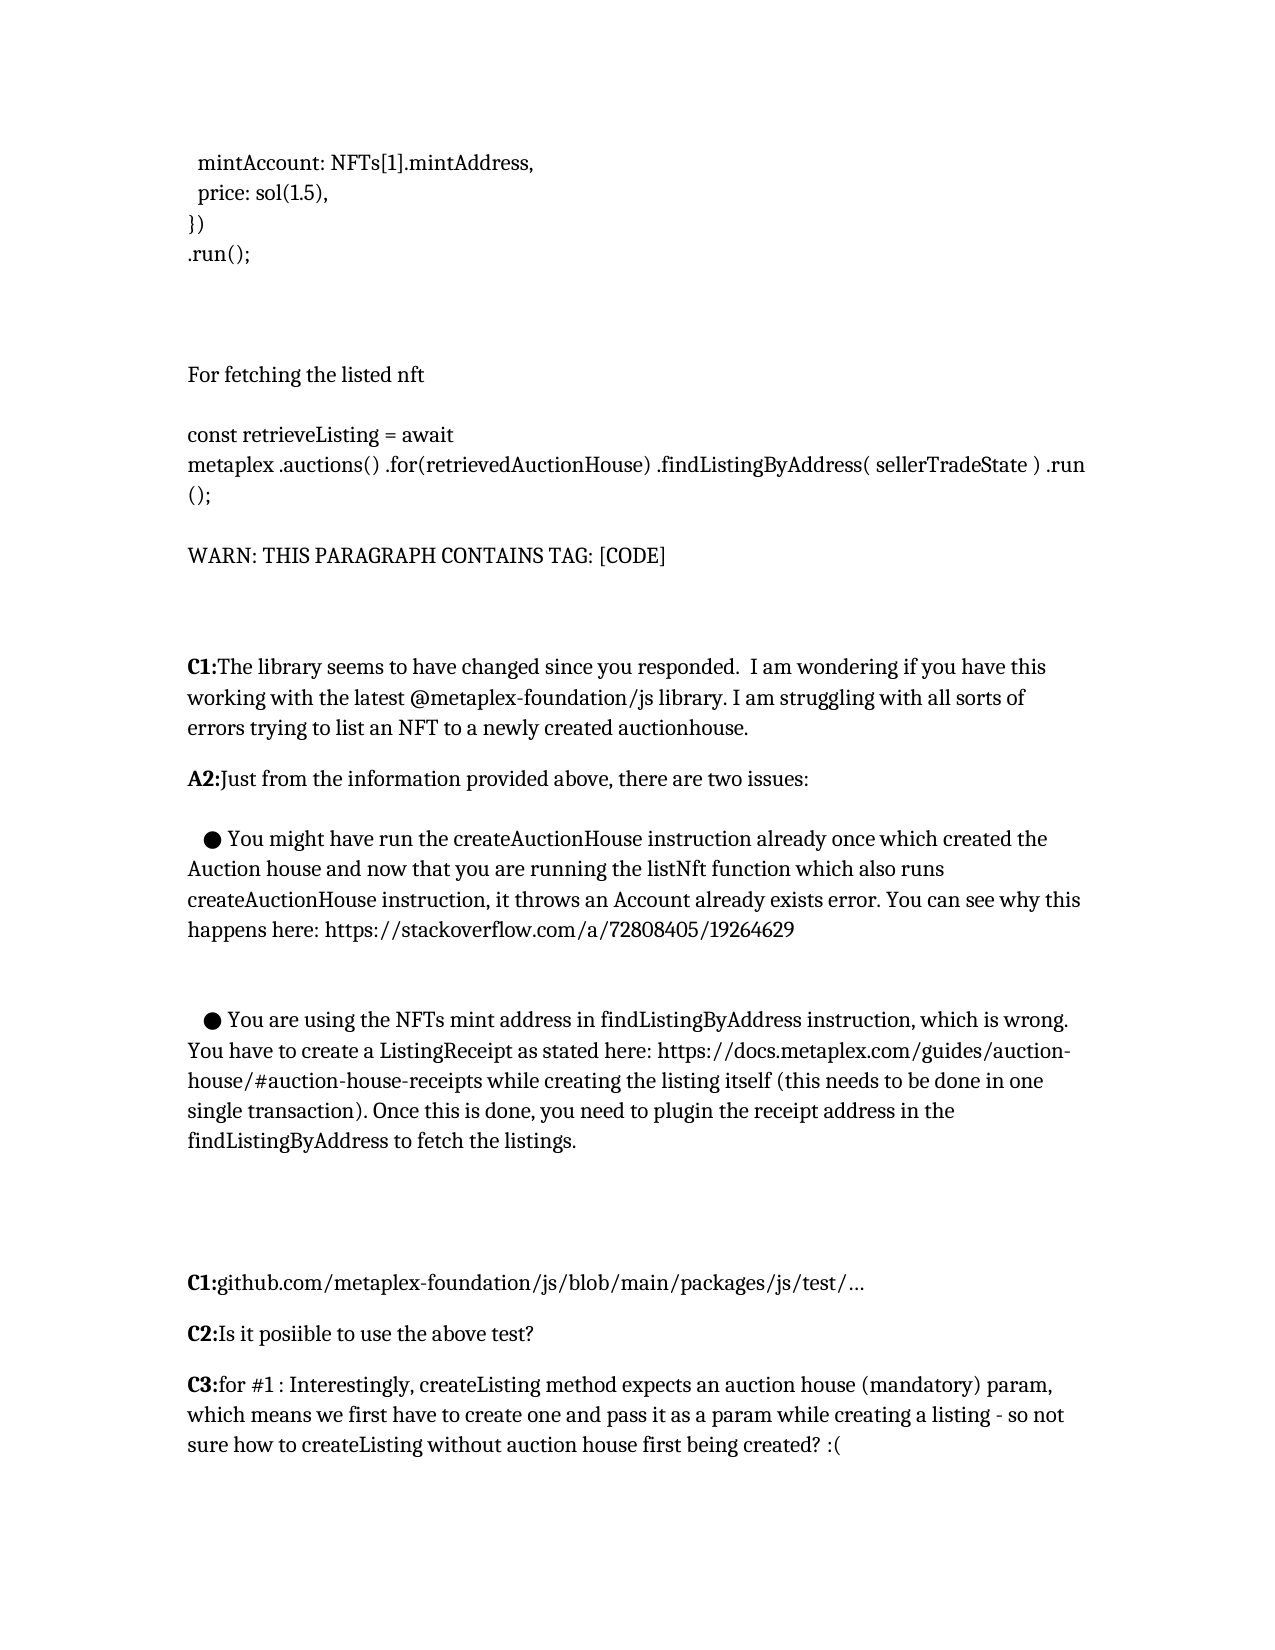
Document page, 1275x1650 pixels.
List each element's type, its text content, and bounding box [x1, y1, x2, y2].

text C3:for #1 : Interestingly, createListing method expects an auction house (mandatory) param, which means we first have to create one and pass it as a param while creating a listing - so not sure how to createListing without auction house first being created? :( [187, 1372, 1087, 1459]
text C1:github.com/metaplex-foundation/js/blob/main/packages/js/test/… [187, 1270, 1087, 1296]
text C1:The library seems to have changed since you responded. I am wondering if you have this working with the latest @metaplex-foundation/js library. I am struggling with all sorts of errors trying to list an NFT to a newly created auctionhouse. [187, 654, 1087, 741]
text C2:Is it posiible to use the above test? [187, 1321, 1087, 1347]
text A2:Just from the information provided above, there are two issues: ● You might have run the createAuctionHouse instruction already once which created the Auction house and now that you are running the listNft function which also runs createAuctionHouse instruction, it throws an Account already exists error. You can see why this happens here: https://stackoverflow.com/a/72808405/19264629 ● You are using the NFTs mint address in findListingByAddress instruction, which is wrong. You have to create a ListingReceipt as stated here: https://docs.metaplex.com/guides/auction-house/#auction-house-receipts while creating the listing itself (this needs to be done in one single transaction). Once this is done, you need to plugin the receipt address in the findListingByAddress to fetch the listings. [187, 766, 1087, 1245]
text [187, 150, 1087, 629]
